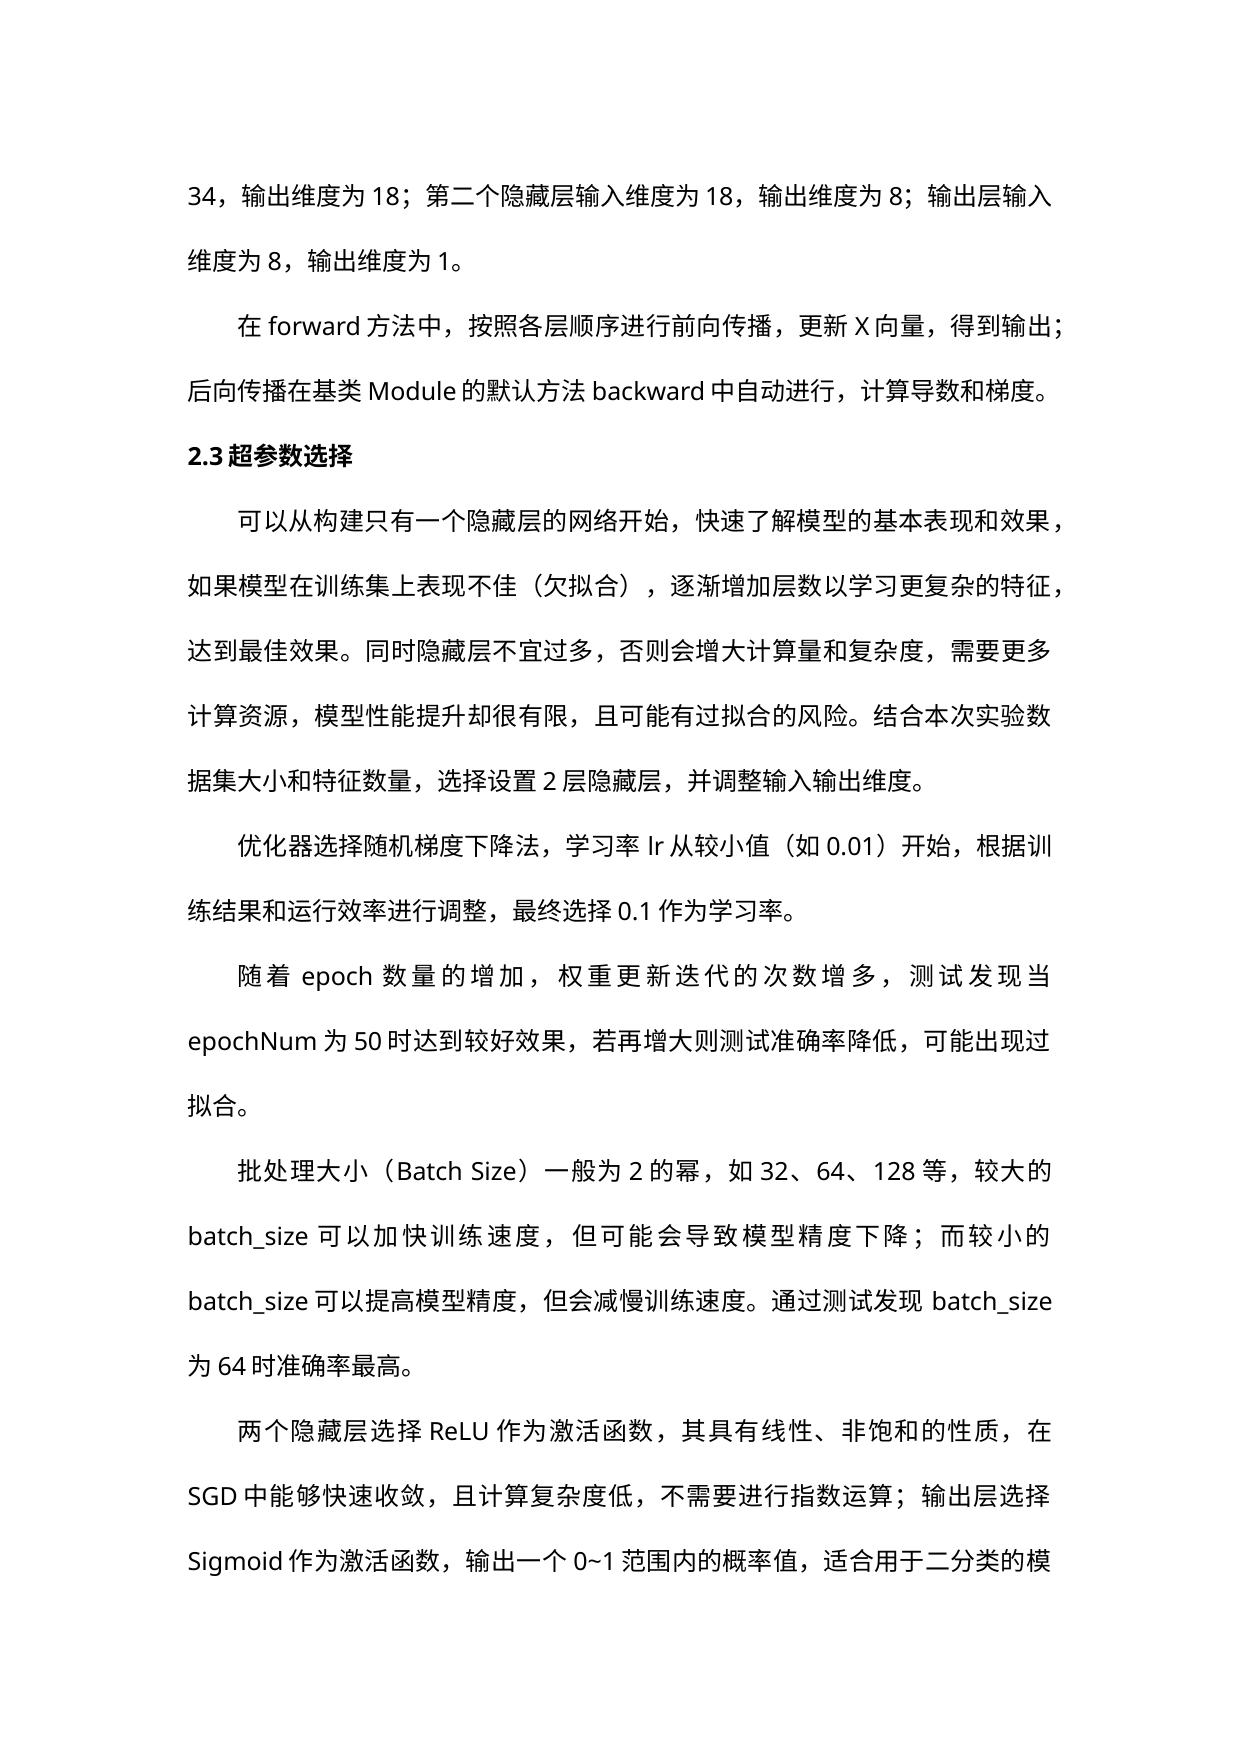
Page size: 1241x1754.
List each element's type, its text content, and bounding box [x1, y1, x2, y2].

text 2.3超参数选择 [187, 422, 1053, 487]
text 优化器选择随机梯度下降法，学习率lr从较小值（如0.01）开始，根据训练结果和运行效率进行调整，最终选择0.1作为学习率。 [187, 812, 1053, 942]
text 随着epoch数量的增加，权重更新迭代的次数增多，测试发现当epochNum为50时达到较好效果，若再增大则测试准确率降低，可能出现过拟合。 [187, 942, 1053, 1137]
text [187, 162, 1053, 292]
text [187, 1397, 1053, 1592]
text 在forward方法中，按照各层顺序进行前向传播，更新X向量，得到输出；后向传播在基类Module的默认方法backward中自动进行，计算导数和梯度。 [187, 292, 1053, 422]
text 可以从构建只有一个隐藏层的网络开始，快速了解模型的基本表现和效果，如果模型在训练集上表现不佳（欠拟合），逐渐增加层数以学习更复杂的特征，达到最佳效果。同时隐藏层不宜过多，否则会增大计算量和复杂度，需要更多计算资源，模型性能提升却很有限，且可能有过拟合的风险。结合本次实验数据集大小和特征数量，选择设置2层隐藏层，并调整输入输出维度。 [187, 487, 1053, 812]
text 批处理大小（Batch Size）一般为2的幂，如32、64、128等，较大的batch_size可以加快训练速度，但可能会导致模型精度下降；而较小的batch_size可以提高模型精度，但会减慢训练速度。通过测试发现batch_size为64时准确率最高。 [187, 1137, 1053, 1397]
